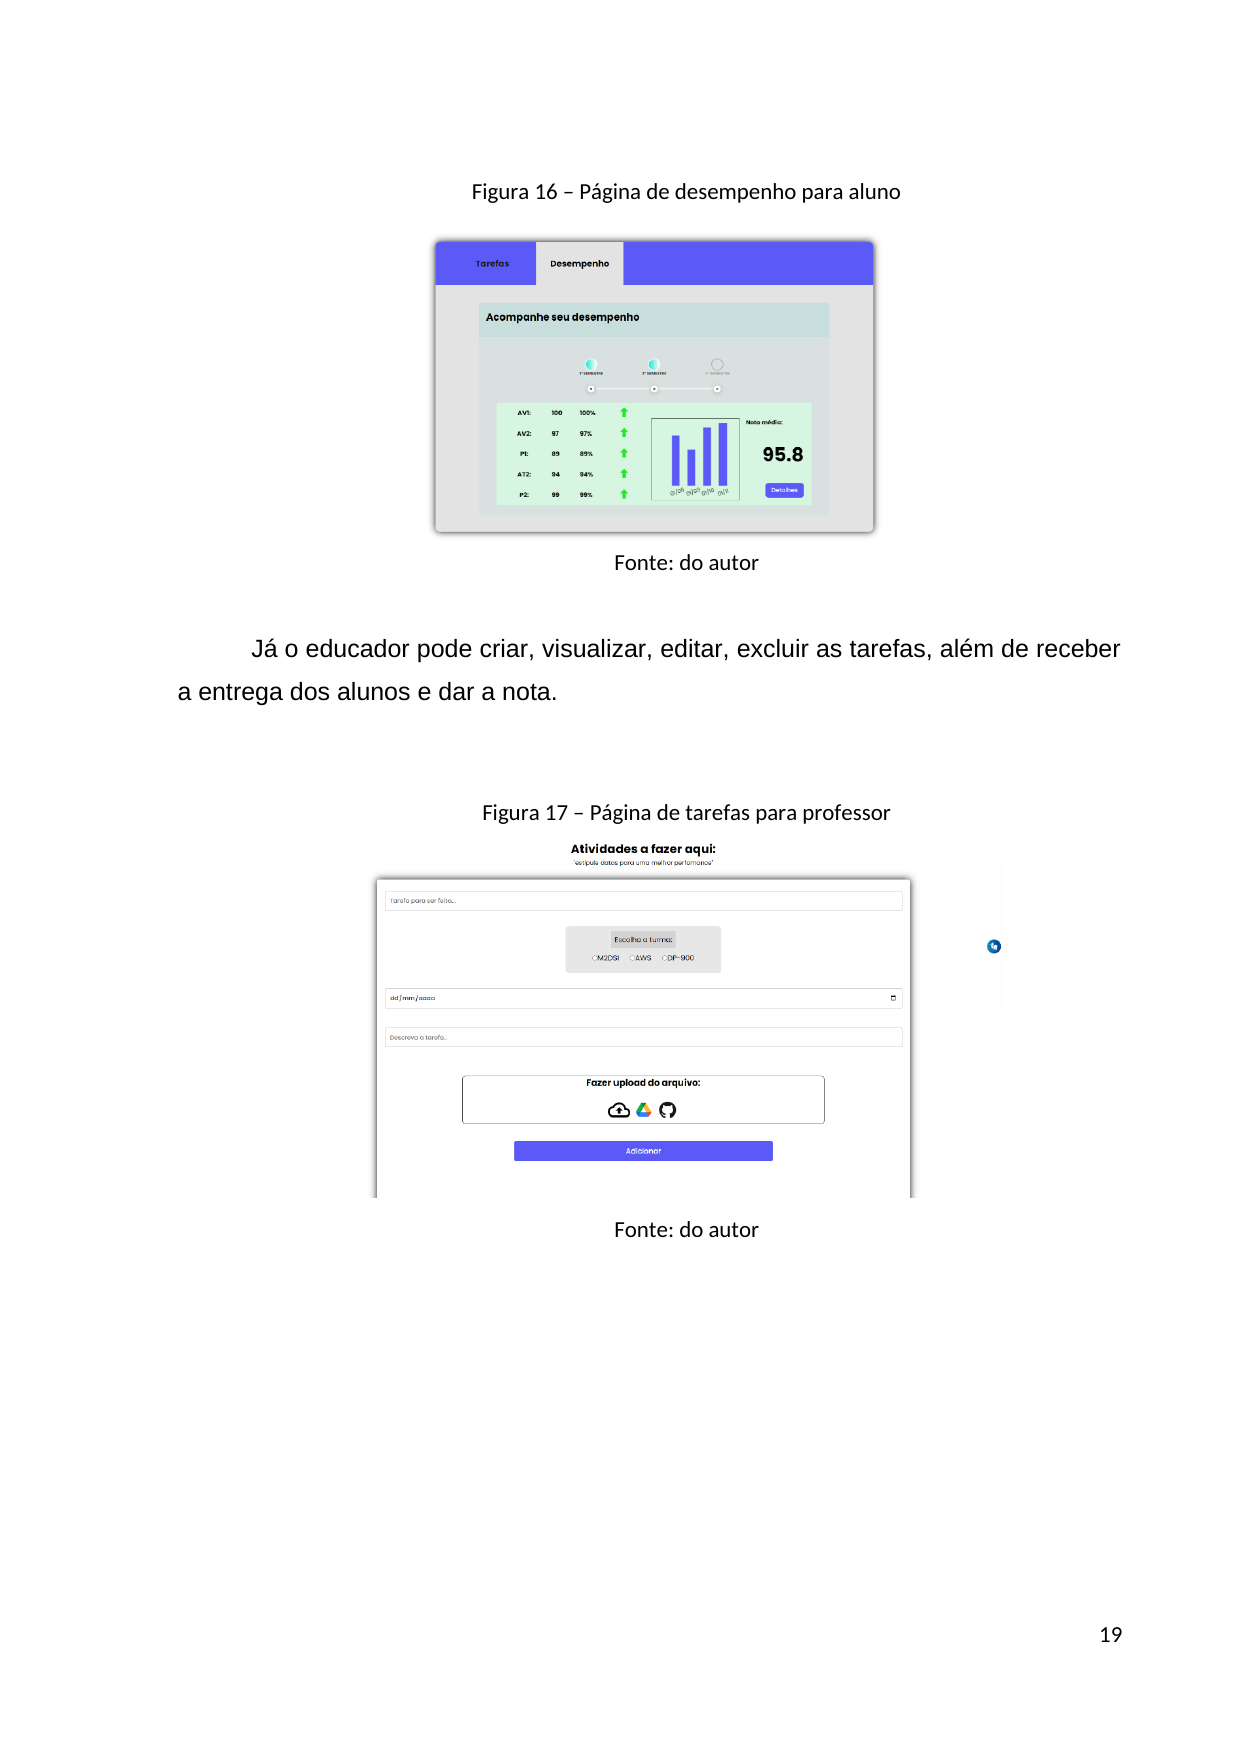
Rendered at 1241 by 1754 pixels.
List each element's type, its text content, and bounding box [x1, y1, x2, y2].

text Fonte: do autor [177, 548, 1122, 576]
text Fonte: do autor [177, 1215, 1122, 1243]
text Figura 16 – Página de desempenho para aluno [177, 177, 1122, 205]
text Já o educador pode criar, visualizar, editar, excluir as tarefas, além de receber a entrega dos alunos e dar a nota. [177, 633, 1122, 705]
picture [395, 223, 905, 545]
picture [298, 840, 1002, 1198]
